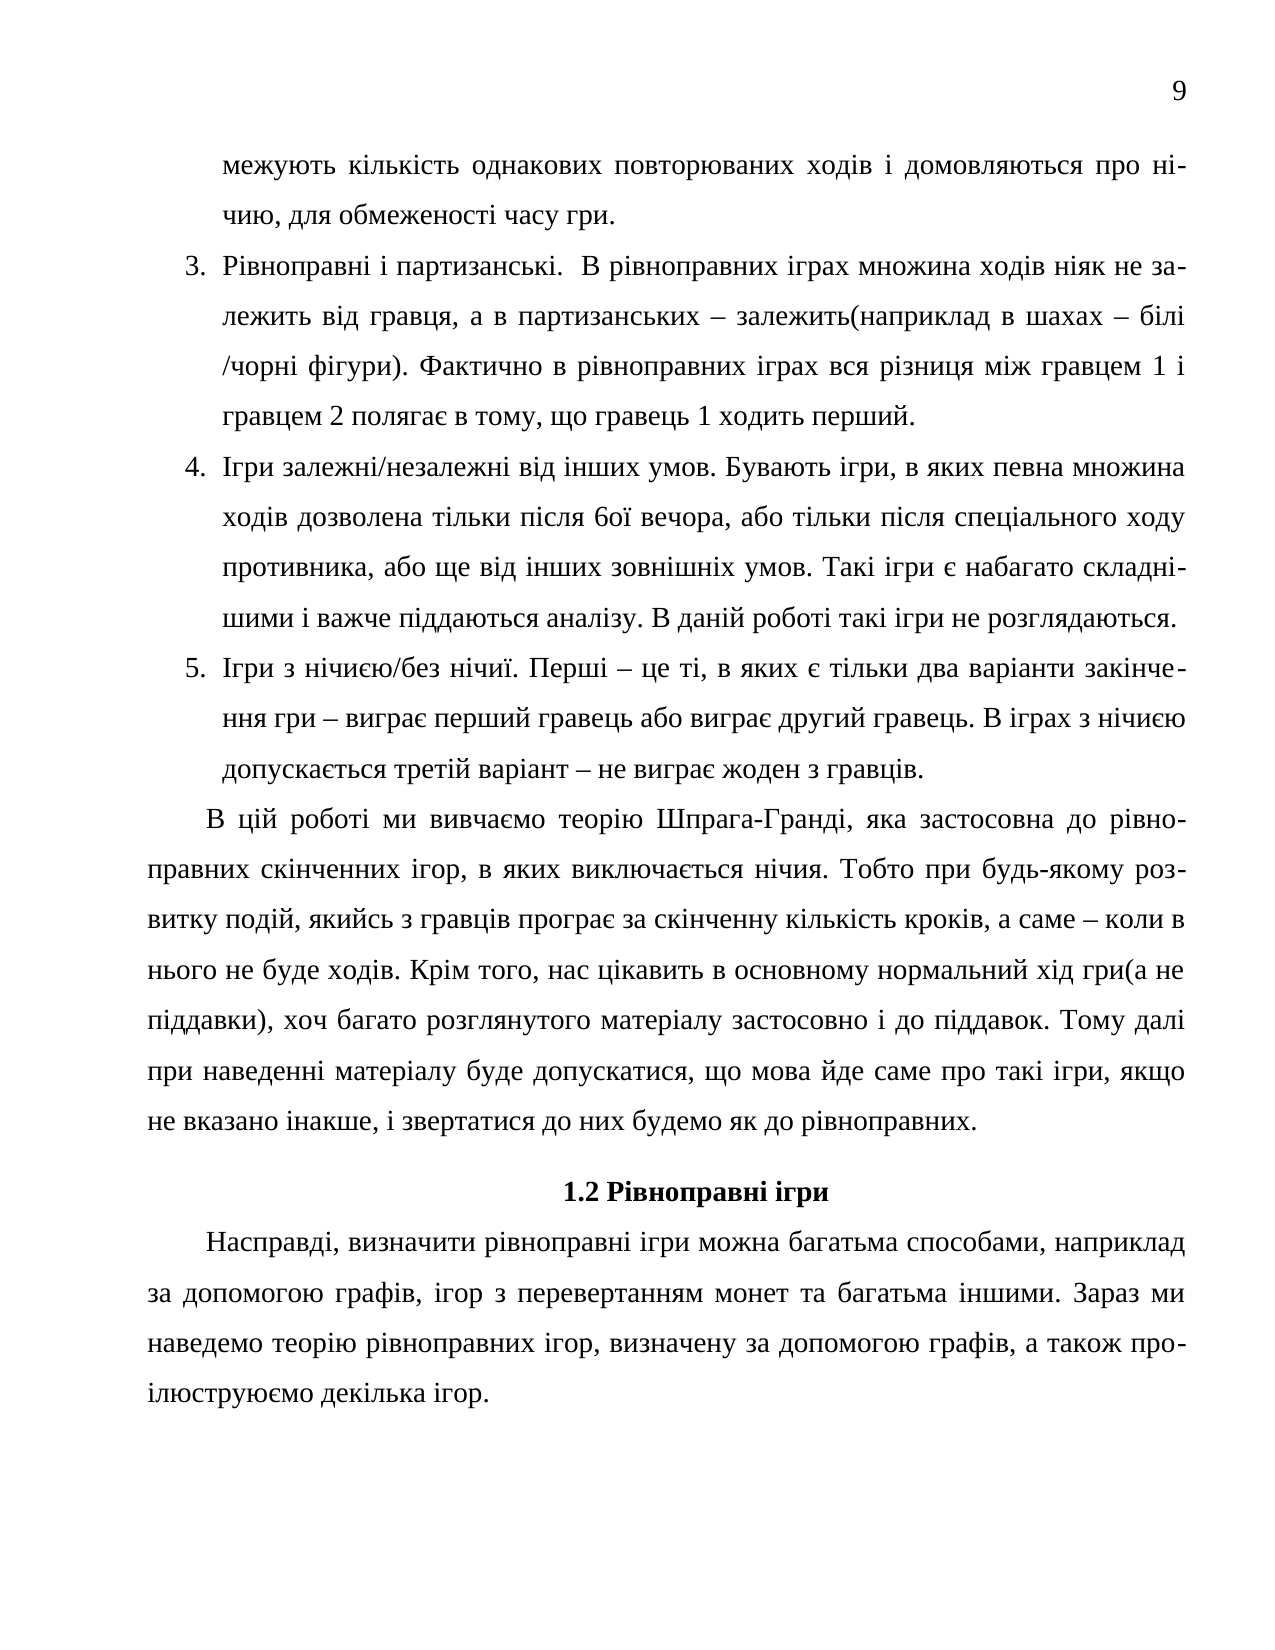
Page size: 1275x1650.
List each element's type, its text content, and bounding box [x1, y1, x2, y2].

text В цій роботі ми вивчаємо теорію Шпрага-Гранді, яка застосовна до рівноправних скінченних ігор, в яких виключається нічия. Тобто при будь-якому розвитку подій, якийсь з гравців програє за скінченну кількість кроків, а саме – коли в нього не буде ходів. Крім того, нас цікавить в основному нормальний хід гри(а не піддавки), хоч багато розглянутого матеріалу застосовно і до піддавок. Тому далі при наведенні матеріалу буде допускатися, що мова йде саме про такі ігри, якщо не вказано інакше, і звертатися до них будемо як до рівноправних. [147, 801, 1186, 1136]
list Ігри залежні/незалежні від інших умов. Бувають ігри, в яких певна множина ходів дозволена тільки після 6ої вечора, або тільки після спеціального ходу противника, або ще від інших зовнішніх умов. Такі ігри є набагато складнішими і важче піддаються аналізу. В даній роботі такі ігри не розглядаються. [184, 449, 1186, 633]
text Насправді, визначити рівноправні ігри можна багатьма способами, наприклад за допомогою графів, ігор з перевертанням монет та багатьма іншими. Зараз ми наведемо теорію рівноправних ігор, визначену за допомогою графів, а також проілюструюємо декілька ігор. [147, 1224, 1186, 1409]
list Ігри з нічиєю/без нічиї. Перші – це ті, в яких є тільки два варіанти закінчення гри – виграє перший гравець або виграє другий гравець. В іграх з нічиєю допускається третій варіант – не виграє жоден з гравців. [184, 650, 1186, 784]
subtitle 1.2 Рівноправні ігри [147, 1174, 1186, 1208]
list Рівноправні і партизанські. В рівноправних іграх множина ходів ніяк не залежить від гравця, а в партизанських – залежить(наприклад в шахах – білі /чорні фігури). Фактично в рівноправних іграх вся різниця між гравцем 1 і гравцем 2 полягає в тому, що гравець 1 ходить перший. [184, 248, 1186, 432]
